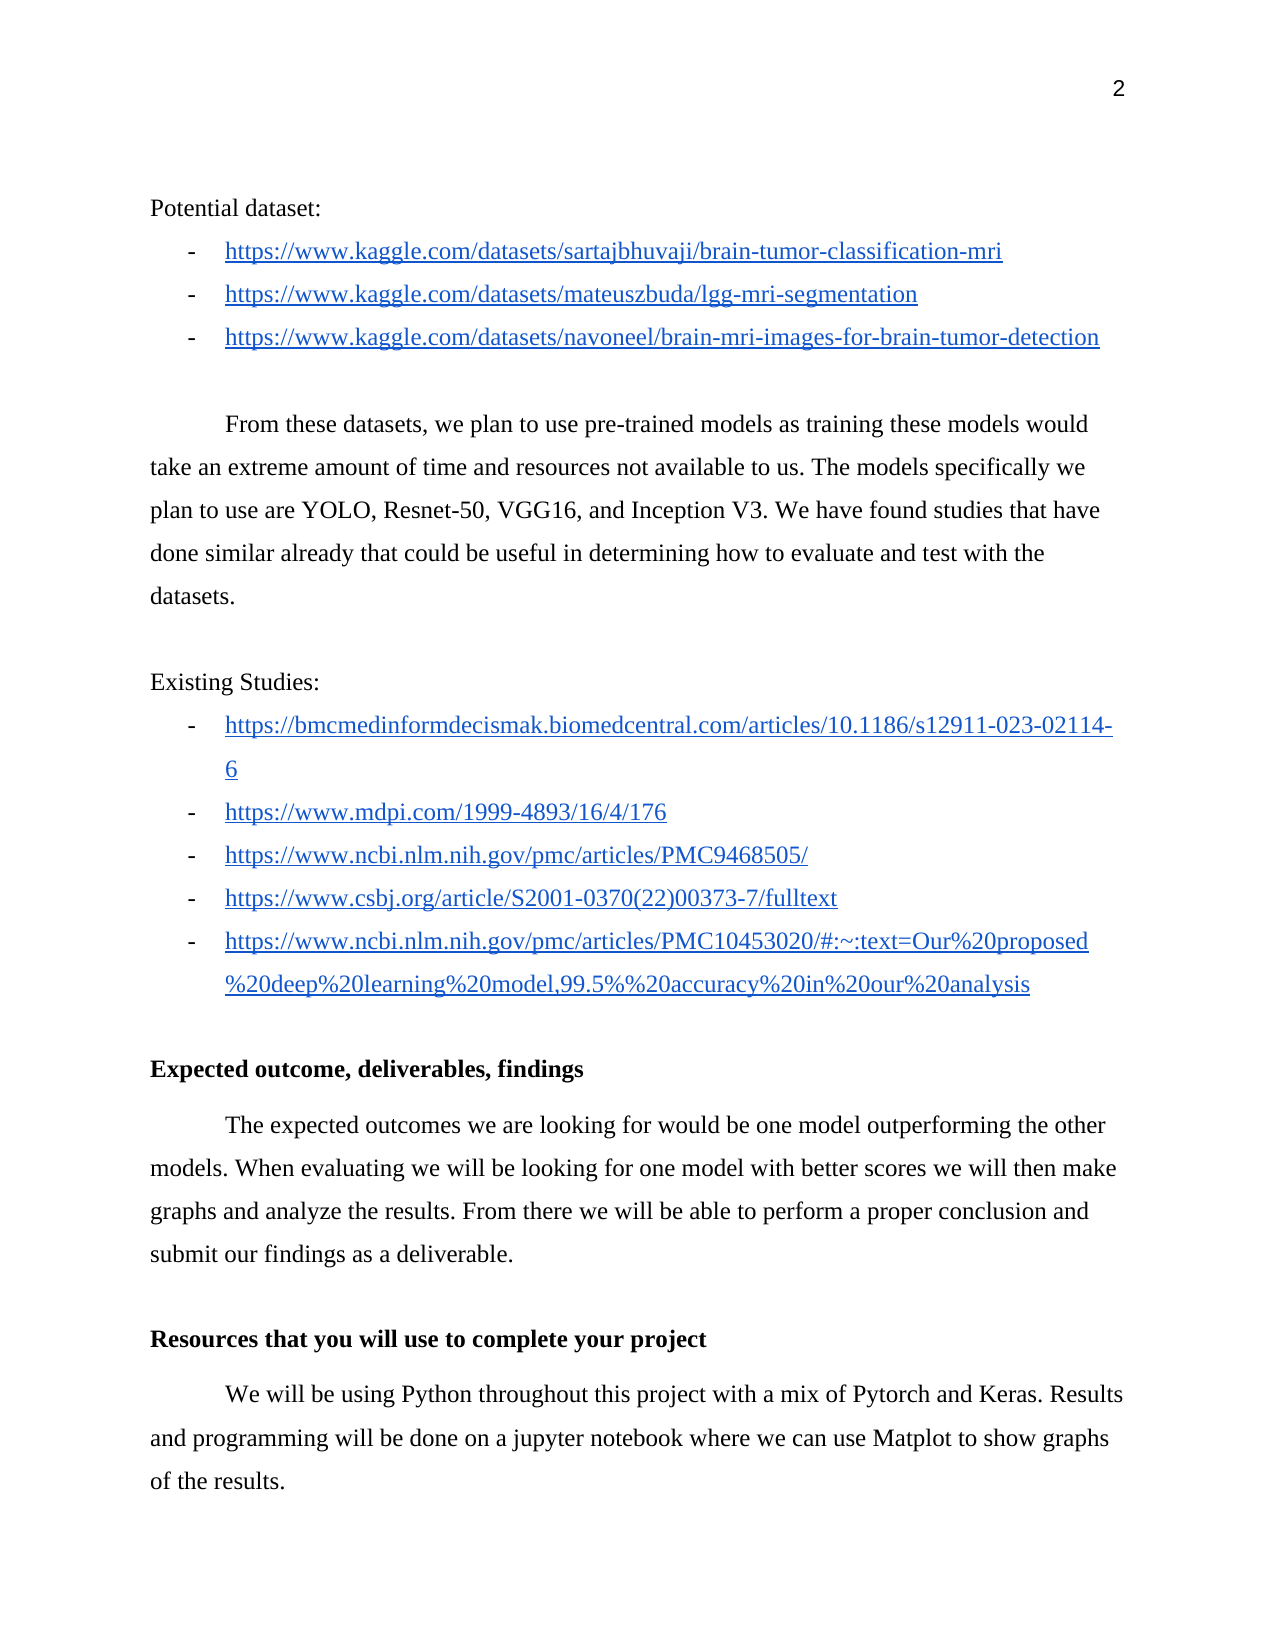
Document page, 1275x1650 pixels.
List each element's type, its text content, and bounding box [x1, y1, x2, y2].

list https://www.ncbi.nlm.nih.gov/pmc/articles/PMC9468505/ [187, 840, 1125, 869]
list https://www.kaggle.com/datasets/navoneel/brain-mri-images-for-brain-tumor-detection [187, 322, 1125, 351]
text From these datasets, we plan to use pre-trained models as training these models would take an extreme amount of time and resources not available to us. The models specifically we plan to use are YOLO, Resnet-50, VGG16, and Inception V3. We have found studies that have done similar already that could be useful in determining how to evaluate and test with the datasets. [150, 409, 1125, 610]
list https://www.kaggle.com/datasets/sartajbhuvaji/brain-tumor-classification-mri [187, 236, 1125, 265]
list https://www.ncbi.nlm.nih.gov/pmc/articles/PMC10453020/#:~:text=Our%20proposed%20deep%20learning%20model,99.5%%20accuracy%20in%20our%20analysis [187, 926, 1125, 998]
subtitle Expected outcome, deliverables, findings [150, 1054, 1125, 1083]
list https://www.kaggle.com/datasets/mateuszbuda/lgg-mri-segmentation [187, 279, 1125, 308]
list https://bmcmedinformdecismak.biomedcentral.com/articles/10.1186/s12911-023-02114-6 [187, 711, 1125, 782]
text We will be using Python throughout this project with a mix of Pytorch and Keras. Results and programming will be done on a jupyter notebook where we can use Matplot to show graphs of the results. [150, 1379, 1125, 1494]
list https://www.csbj.org/article/S2001-0370(22)00373-7/fulltext [187, 883, 1125, 912]
text The expected outcomes we are looking for would be one model outperforming the other models. When evaluating we will be looking for one model with better scores we will then make graphs and analyze the results. From there we will be able to perform a proper conclusion and submit our findings as a deliverable. [150, 1110, 1125, 1268]
text Existing Studies: [150, 667, 1125, 696]
subtitle Resources that you will use to complete your project [150, 1324, 1125, 1353]
text Potential dataset: [150, 193, 1125, 222]
list https://www.mdpi.com/1999-4893/16/4/176 [187, 797, 1125, 826]
